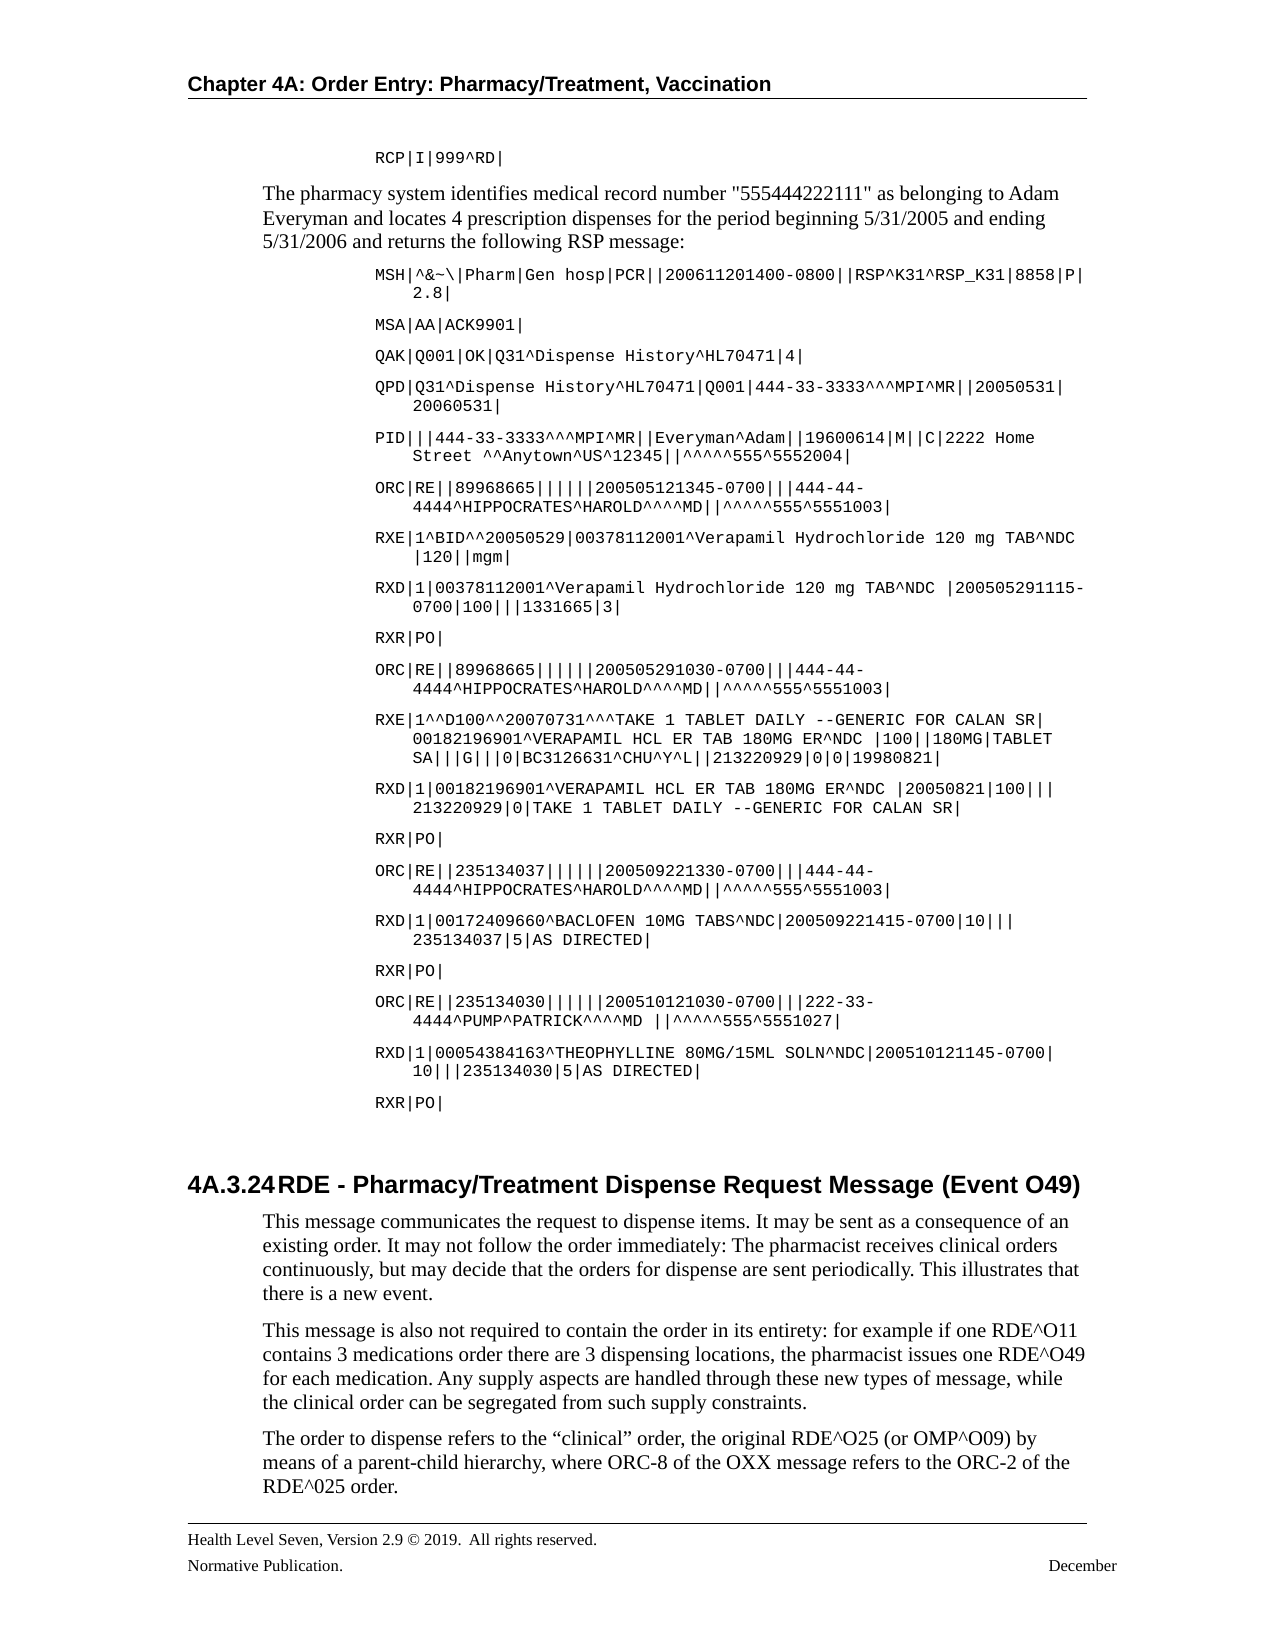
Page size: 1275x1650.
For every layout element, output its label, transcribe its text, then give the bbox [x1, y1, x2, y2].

text QAK|Q001|OK|Q31^Dispense History^HL70471|4| [375, 348, 1087, 366]
text The order to dispense refers to the “clinical” order, the original RDE^O25 (or OMP^O09) by means of a parent-child hierarchy, where ORC-8 of the OXX message refers to the ORC-2 of the RDE^025 order. [262, 1426, 1087, 1498]
text QPD|Q31^Dispense History^HL70471|Q001|444-33-3333^^^MPI^MR||20050531|20060531| [375, 379, 1087, 417]
text ORC|RE||89968665||||||200505121345-0700|||444-44-4444^HIPPOCRATES^HAROLD^^^^MD||^^^^^555^5551003| [375, 479, 1087, 517]
text RXR|PO| [375, 831, 1087, 850]
text This message is also not required to contain the order in its entirety: for example if one RDE^O11 contains 3 medications order there are 3 dispensing locations, the pharmacist issues one RDE^O49 for each medication. Any supply aspects are handled through these new types of message, while the clinical order can be segregated from such supply constraints. [262, 1317, 1087, 1414]
text RXD|1|00182196901^VERAPAMIL HCL ER TAB 180MG ER^NDC |20050821|100|||213220929|0|TAKE 1 TABLET DAILY --GENERIC FOR CALAN SR| [375, 781, 1087, 818]
text RXR|PO| [375, 1094, 1087, 1113]
text ORC|RE||89968665||||||200505291030-0700|||444-44-4444^HIPPOCRATES^HAROLD^^^^MD||^^^^^555^5551003| [375, 661, 1087, 699]
text RXR|PO| [375, 630, 1087, 649]
text RXD|1|00378112001^Verapamil Hydrochloride 120 mg TAB^NDC |200505291115-0700|100|||1331665|3| [375, 580, 1087, 617]
text RXR|PO| [375, 963, 1087, 981]
text RXD|1|00054384163^THEOPHYLLINE 80MG/15ML SOLN^NDC|200510121145-0700|10|||235134030|5|AS DIRECTED| [375, 1044, 1087, 1082]
text MSA|AA|ACK9901| [375, 316, 1087, 335]
text ORC|RE||235134030||||||200510121030-0700|||222-33-4444^PUMP^PATRICK^^^^MD ||^^^^^555^5551027| [375, 994, 1087, 1032]
text MSH|^&~\|Pharm|Gen hosp|PCR||200611201400-0800||RSP^K31^RSP_K31|8858|P|2.8| [375, 266, 1087, 304]
subtitle RDE - Pharmacy/Treatment Dispense Request Message (Event O49) [187, 1169, 1087, 1198]
text ORC|RE||235134037||||||200509221330-0700|||444-44-4444^HIPPOCRATES^HAROLD^^^^MD||^^^^^555^5551003| [375, 862, 1087, 900]
text RCP|I|999^RD| [375, 150, 1087, 169]
text The pharmacy system identifies medical record number "555444222111" as belonging to Adam Everyman and locates 4 prescription dispenses for the period beginning 5/31/2005 and ending 5/31/2006 and returns the following RSP message: [262, 181, 1087, 253]
text RXD|1|00172409660^BACLOFEN 10MG TABS^NDC|200509221415-0700|10|||235134037|5|AS DIRECTED| [375, 912, 1087, 950]
text PID|||444-33-3333^^^MPI^MR||Everyman^Adam||19600614|M||C|2222 Home Street ^^Anytown^US^12345||^^^^^555^5552004| [375, 429, 1087, 467]
text RXE|1^^D100^^20070731^^^TAKE 1 TABLET DAILY --GENERIC FOR CALAN SR|00182196901^VERAPAMIL HCL ER TAB 180MG ER^NDC |100||180MG|TABLET SA|||G|||0|BC3126631^CHU^Y^L||213220929|0|0|19980821| [375, 712, 1087, 768]
text RXE|1^BID^^20050529|00378112001^Verapamil Hydrochloride 120 mg TAB^NDC |120||mgm| [375, 529, 1087, 567]
text This message communicates the request to dispense items. It may be sent as a consequence of an existing order. It may not follow the order immediately: The pharmacist receives clinical orders continuously, but may decide that the orders for dispense are sent periodically. This illustrates that there is a new event. [262, 1209, 1087, 1305]
